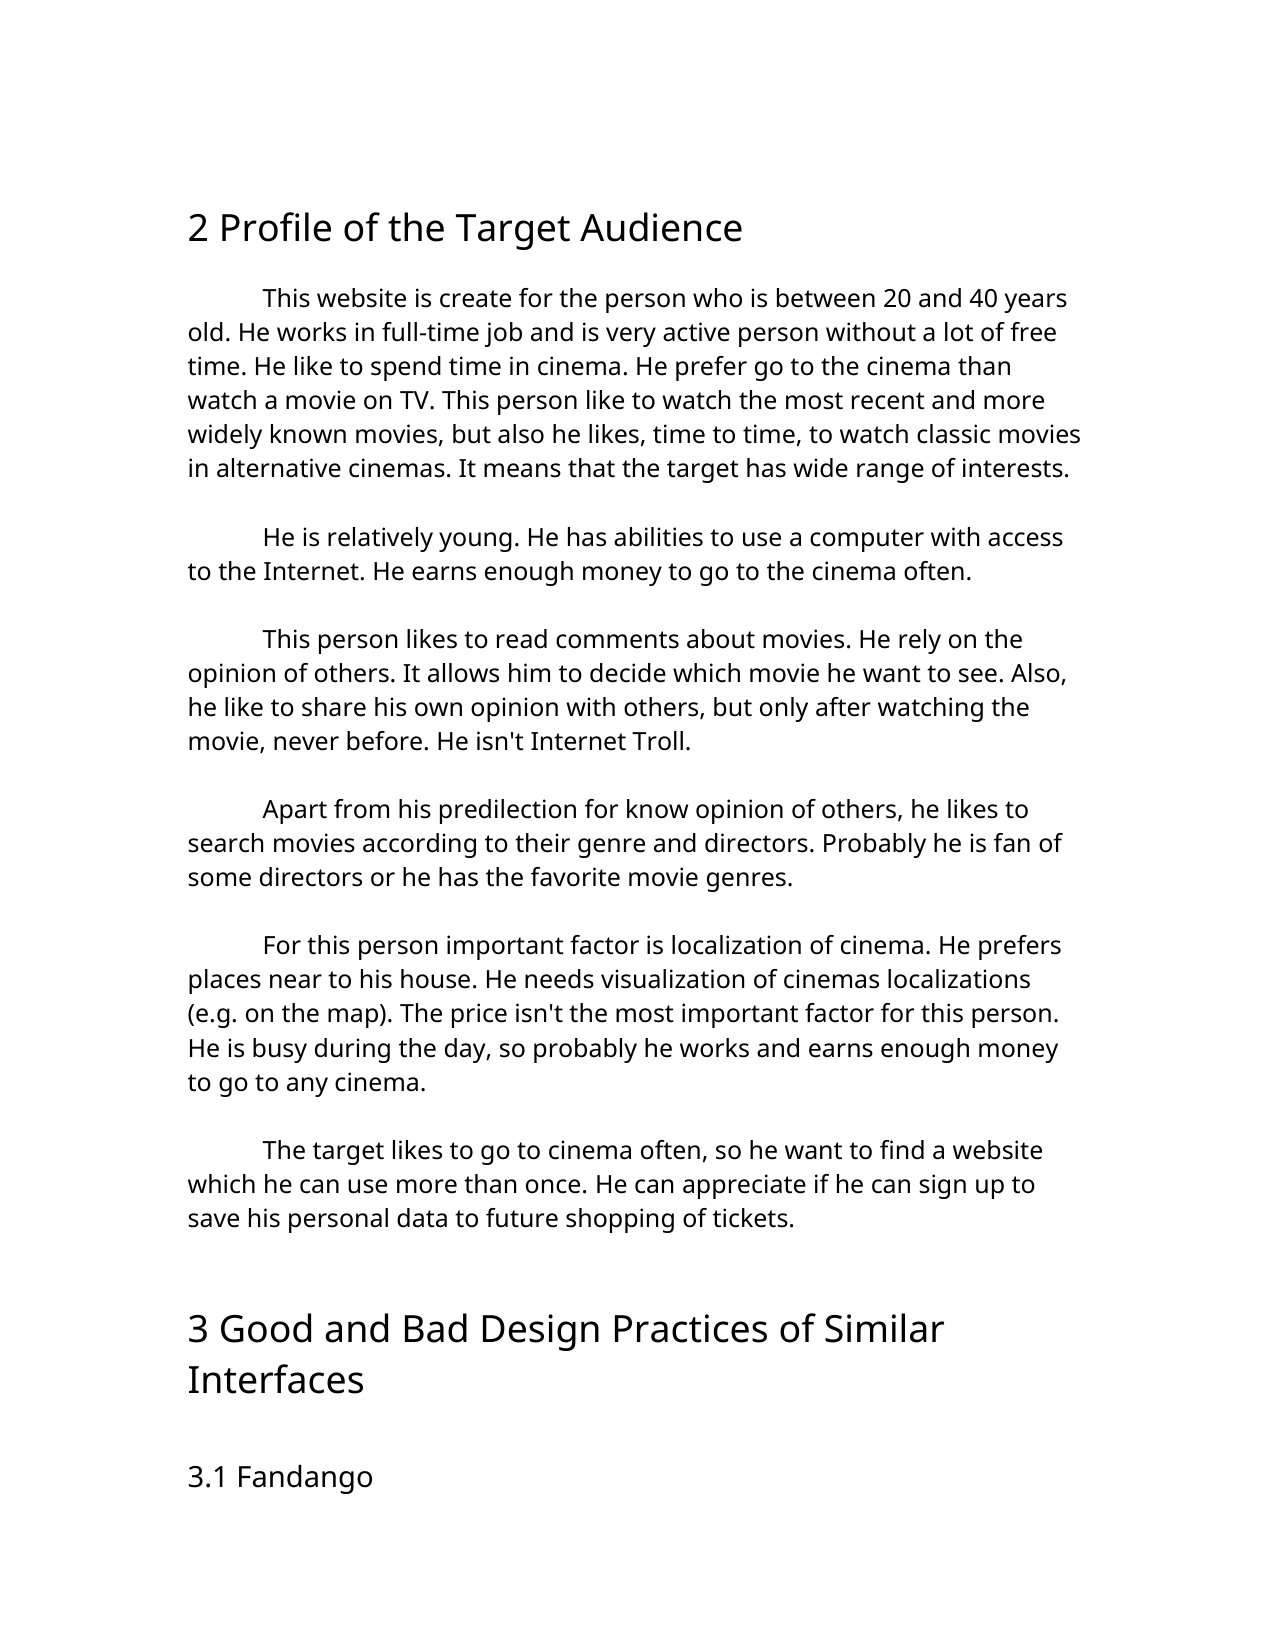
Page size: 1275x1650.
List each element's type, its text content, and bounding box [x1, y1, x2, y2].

text Apart from his predilection for know opinion of others, he likes to search movies according to their genre and directors. Probably he is fan of some directors or he has the favorite movie genres. [187, 792, 1087, 894]
text For this person important factor is localization of cinema. He prefers places near to his house. He needs visualization of cinemas localizations (e.g. on the map). The price isn't the most important factor for this person. He is busy during the day, so probably he works and earns enough money to go to any cinema. [187, 928, 1087, 1098]
text 2 Profile of the Target Audience [187, 201, 1087, 252]
text This person likes to read comments about movies. He rely on the opinion of others. It allows him to decide which movie he want to see. Also, he like to share his own opinion with others, but only after watching the movie, never before. He isn't Internet Troll. [187, 621, 1087, 758]
text The target likes to go to cinema often, so he want to find a website which he can use more than once. He can appreciate if he can sign up to save his personal data to future shopping of tickets. [187, 1132, 1087, 1234]
text 3.1 Fandango [187, 1456, 1087, 1496]
text 3 Good and Bad Design Practices of Similar Interfaces [187, 1303, 1087, 1405]
text He is relatively young. He has abilities to use a computer with access to the Internet. He earns enough money to go to the cinema often. [187, 519, 1087, 587]
text This website is create for the person who is between 20 and 40 years old. He works in full-time job and is very active person without a lot of free time. He like to spend time in cinema. He prefer go to the cinema than watch a movie on TV. This person like to watch the most recent and more widely known movies, but also he likes, time to time, to watch classic movies in alternative cinemas. It means that the target has wide range of interests. [187, 281, 1087, 485]
